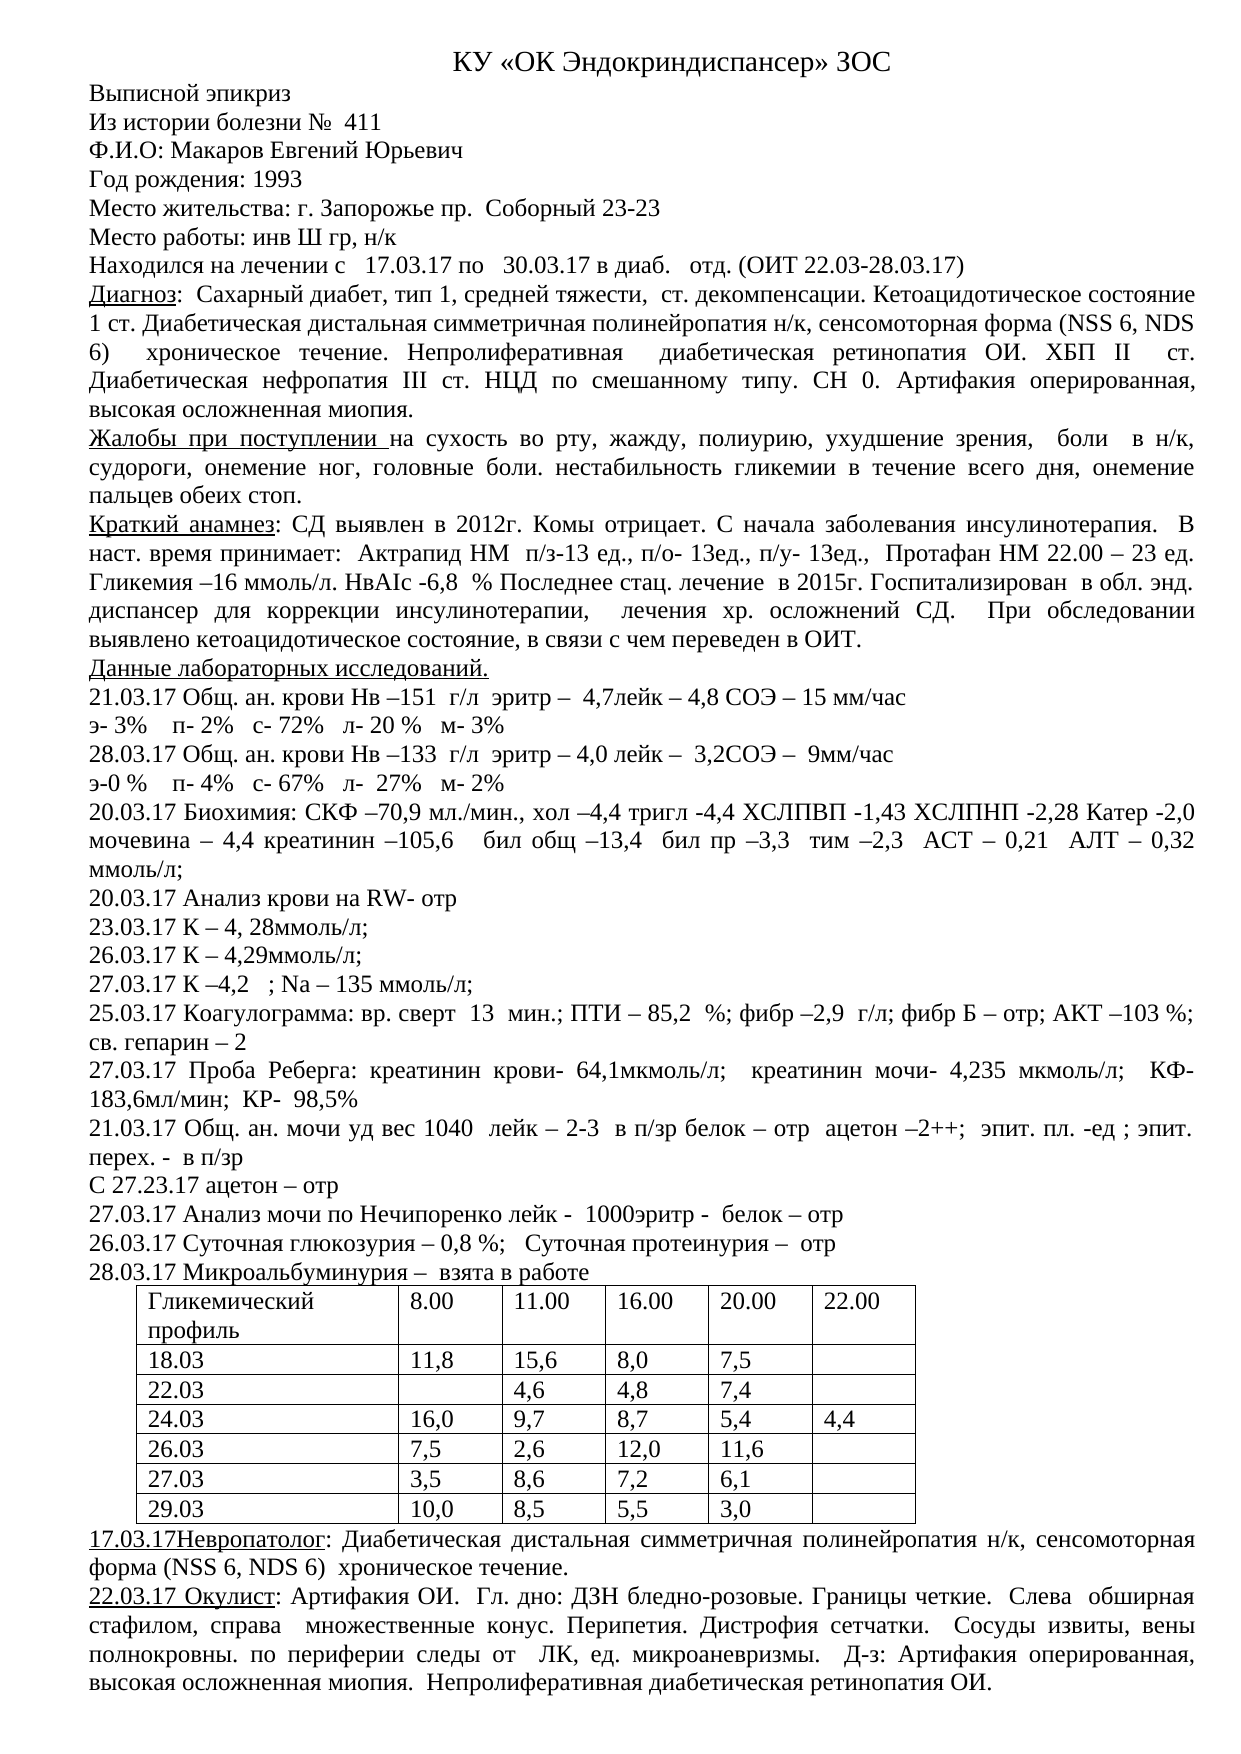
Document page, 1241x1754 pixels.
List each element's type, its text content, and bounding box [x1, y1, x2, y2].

text 27.03.17 Проба Реберга: креатинин крови- 64,1мкмоль/л; креатинин мочи- 4,235 мкмоль/л; КФ- 183,6мл/мин; КР- 98,5% [89, 1055, 1196, 1113]
text Находился на лечении с 17.03.17 по 30.03.17 в диаб. отд. (ОИТ 22.03-28.03.17) [89, 250, 1196, 279]
text Жалобы при поступлении на сухость во рту, жажду, полиурию, ухудшение зрения, боли в н/к, судороги, онемение ног, головные боли. нестабильность гликемии в течение всего дня, онемение пальцев обеих стоп. [89, 423, 1196, 509]
table_cell 4,4 [813, 1405, 915, 1433]
table_header 20.00 [709, 1286, 812, 1344]
text Краткий анамнез: СД выявлен в 2012г. Комы отрицает. С начала заболевания инсулинотерапия. В наст. время принимает: Актрапид НМ п/з-13 ед., п/о- 13ед., п/у- 13ед., Протафан НМ 22.00 – 23 ед. Гликемия –16 ммоль/л. НвАIс -6,8 % Последнее стац. лечение в 2015г. Госпитализирован в обл. энд. диспансер для коррекции инсулинотерапии, лечения хр. осложнений СД. При обследовании выявлено кетоацидотическое состояние, в связи с чем переведен в ОИТ. [89, 509, 1196, 653]
table_header Гликемический профиль [137, 1286, 398, 1344]
text Место работы: инв Ш гр, н/к [89, 222, 1196, 250]
table_cell 15,6 [503, 1345, 605, 1374]
table_cell 27.03 [137, 1464, 398, 1493]
table_cell 7,5 [709, 1345, 812, 1374]
table_cell 9,7 [503, 1405, 605, 1433]
text 27.03.17 К –4,2 ; Nа – 135 ммоль/л; [89, 969, 1196, 998]
text 27.03.17 Анализ мочи по Нечипоренко лейк - 1000эритр - белок – отр [89, 1199, 1196, 1228]
table_header 22.00 [813, 1286, 915, 1344]
subtitle 28.03.17 Микроальбуминурия – взята в работе [89, 1257, 1196, 1285]
subtitle Выписной эпикриз [89, 78, 1202, 107]
table_cell 4,8 [606, 1375, 708, 1403]
text 23.03.17 К – 4, 28ммоль/л; [89, 912, 1196, 940]
text Год рождения: 1993 [89, 164, 1196, 193]
table_cell 8,0 [606, 1345, 708, 1374]
table_cell 7,2 [606, 1464, 708, 1493]
text Данные лабораторных исследований. [89, 653, 1196, 682]
table_cell 3,5 [399, 1464, 502, 1493]
subtitle 21.03.17 Общ. ан. мочи уд вес 1040 лейк – 2-3 в п/зр белок – отр ацетон –2++; эпит. пл. -ед ; эпит. перех. - в п/зр [89, 1113, 1196, 1170]
table_cell 29.03 [137, 1494, 398, 1523]
table_cell [813, 1345, 915, 1374]
table_cell 10,0 [399, 1494, 502, 1523]
table_cell [399, 1375, 502, 1403]
table_cell 22.03 [137, 1375, 398, 1403]
table_cell 16,0 [399, 1405, 502, 1433]
table_cell 8,5 [503, 1494, 605, 1523]
text э-0 % п- 4% с- 67% л- 27% м- 2% [89, 768, 1196, 797]
table_cell 18.03 [137, 1345, 398, 1374]
text 28.03.17 Общ. ан. крови Нв –133 г/л эритр – 4,0 лейк – 3,2СОЭ – 9мм/час [89, 739, 1196, 768]
table_cell 11,6 [709, 1434, 812, 1463]
text Диагноз: Сахарный диабет, тип 1, средней тяжести, ст. декомпенсации. Кетоацидотическое состояние 1 ст. Диабетическая дистальная симметричная полинейропатия н/к, сенсомоторная форма (NSS 6, NDS 6) хроническое течение. Непролиферативная диабетическая ретинопатия ОИ. ХБП II ст. Диабетическая нефропатия III ст. НЦД по смешанному типу. СН 0. Артифакия оперированная, высокая осложненная миопия. [89, 279, 1196, 423]
table_cell 11,8 [399, 1345, 502, 1374]
text 25.03.17 Коагулограмма: вр. сверт 13 мин.; ПТИ – 85,2 %; фибр –2,9 г/л; фибр Б – отр; АКТ –103 %; св. гепарин – 2 [89, 998, 1196, 1055]
table_cell 5,4 [709, 1405, 812, 1433]
table_cell 5,5 [606, 1494, 708, 1523]
table_cell 24.03 [137, 1405, 398, 1433]
table_header 11.00 [503, 1286, 605, 1344]
table_cell 12,0 [606, 1434, 708, 1463]
text 17.03.17Невропатолог: Диабетическая дистальная симметричная полинейропатия н/к, сенсомоторная форма (NSS 6, NDS 6) хроническое течение. [89, 1524, 1196, 1581]
table_cell 8,7 [606, 1405, 708, 1433]
table_cell 3,0 [709, 1494, 812, 1523]
text 26.03.17 К – 4,29ммоль/л; [89, 940, 1196, 969]
text 26.03.17 Суточная глюкозурия – 0,8 %; Суточная протеинурия – отр [89, 1228, 1196, 1257]
text 21.03.17 Общ. ан. крови Нв –151 г/л эритр – 4,7лейк – 4,8 СОЭ – 15 мм/час [89, 682, 1196, 710]
table_cell [813, 1494, 915, 1523]
text 20.03.17 Анализ крови на RW- отр [89, 883, 1196, 912]
subtitle Из истории болезни № 411 [89, 107, 1196, 135]
text 20.03.17 Биохимия: СКФ –70,9 мл./мин., хол –4,4 тригл -4,4 ХСЛПВП -1,43 ХСЛПНП -2,28 Катер -2,0 мочевина – 4,4 креатинин –105,6 бил общ –13,4 бил пр –3,3 тим –2,3 АСТ – 0,21 АЛТ – 0,32 ммоль/л; [89, 797, 1196, 883]
table_cell 6,1 [709, 1464, 812, 1493]
text э- 3% п- 2% с- 72% л- 20 % м- 3% [89, 710, 1196, 739]
table_cell 26.03 [137, 1434, 398, 1463]
text 22.03.17 Окулист: Артифакия ОИ. Гл. дно: ДЗН бледно-розовые. Границы четкие. Слева обширная стафилом, справа множественные конус. Перипетия. Дистрофия сетчатки. Сосуды извиты, вены полнокровны. по периферии следы от ЛК, ед. микроаневризмы. Д-з: Артифакия оперированная, высокая осложненная миопия. Непролиферативная диабетическая ретинопатия ОИ. [89, 1581, 1196, 1696]
table_cell 2,6 [503, 1434, 605, 1463]
table_header 8.00 [399, 1286, 502, 1344]
table_cell 8,6 [503, 1464, 605, 1493]
table_cell [813, 1464, 915, 1493]
table_header 16.00 [606, 1286, 708, 1344]
table_cell [813, 1375, 915, 1403]
subtitle Ф.И.О: Макаров Евгений Юрьевич [89, 135, 1196, 164]
text Место жительства: г. Запорожье пр. Соборный 23-23 [89, 193, 1196, 222]
table_cell [813, 1434, 915, 1463]
text С 27.23.17 ацетон – отр [89, 1170, 1196, 1199]
table_cell 7,5 [399, 1434, 502, 1463]
table_cell 7,4 [709, 1375, 812, 1403]
table_cell 4,6 [503, 1375, 605, 1403]
